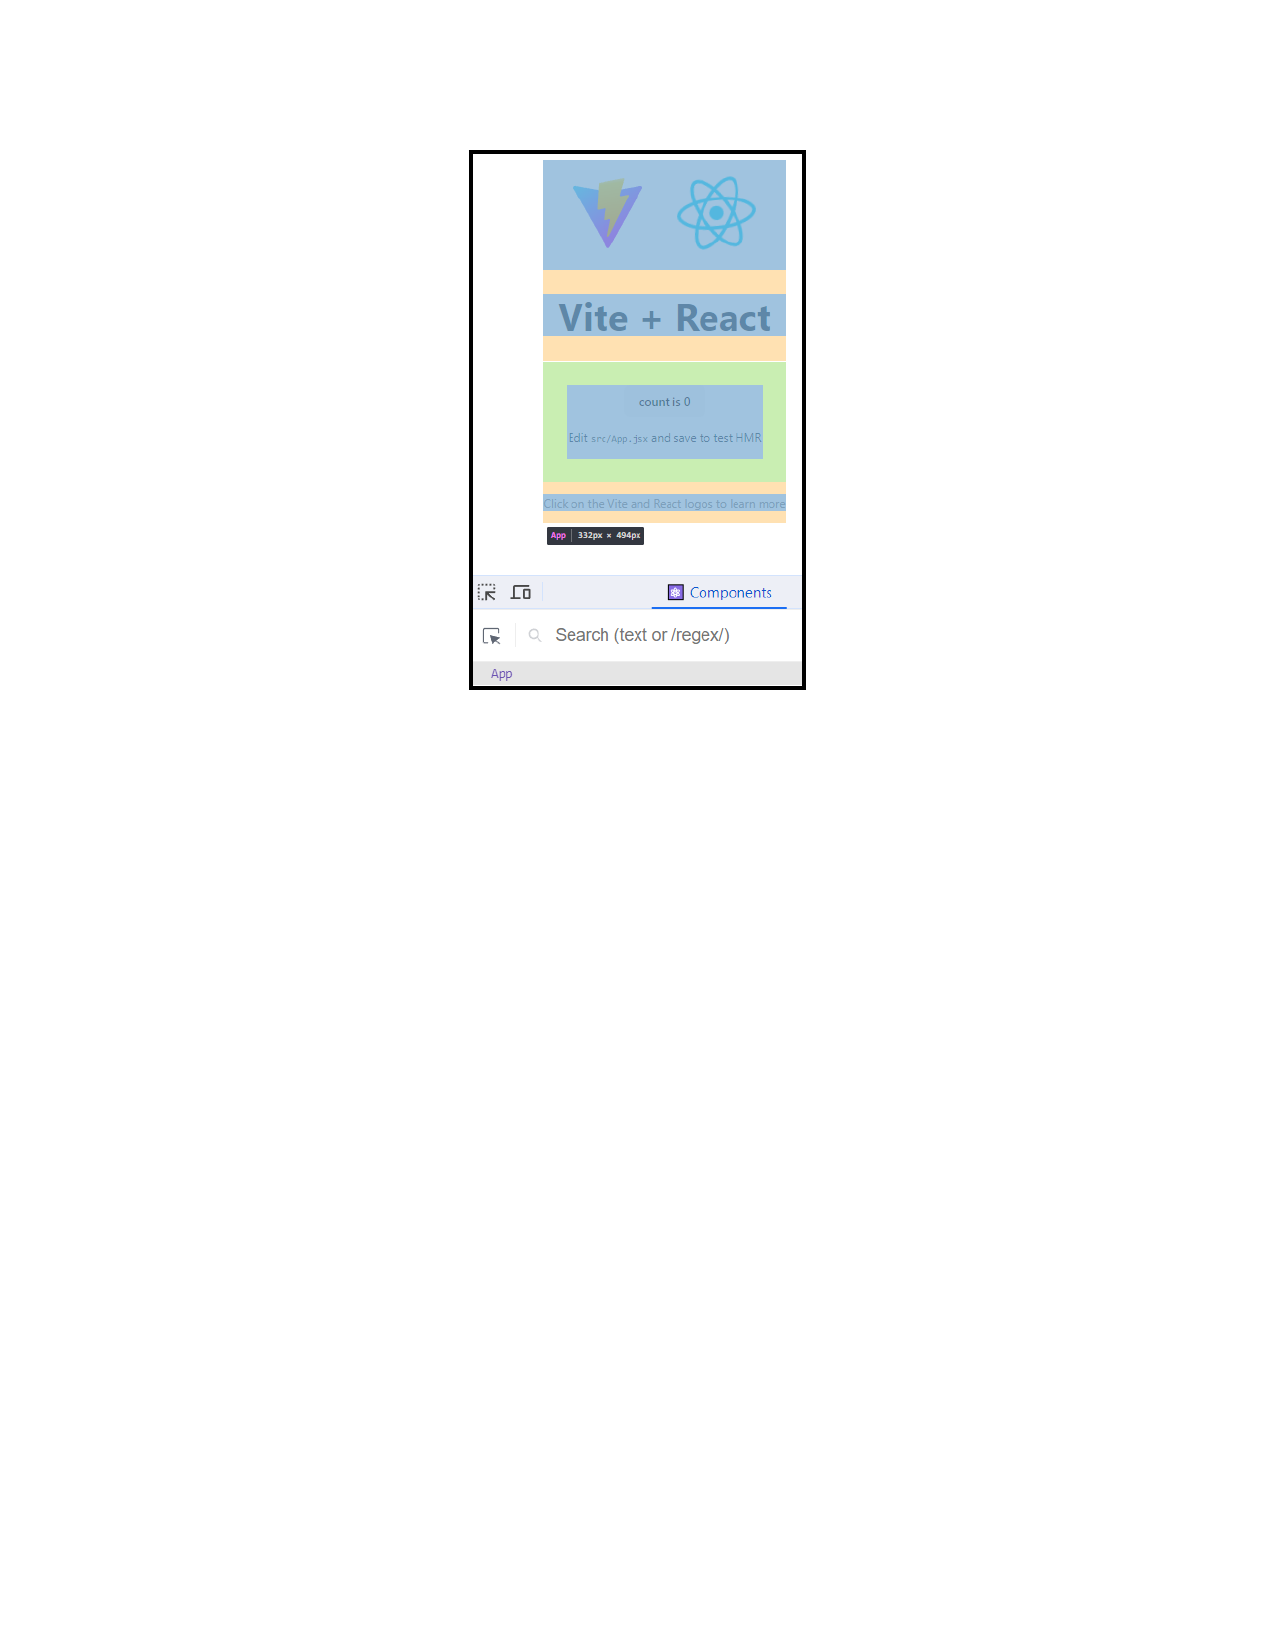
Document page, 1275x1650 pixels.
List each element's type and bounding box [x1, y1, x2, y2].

picture [473, 154, 802, 686]
